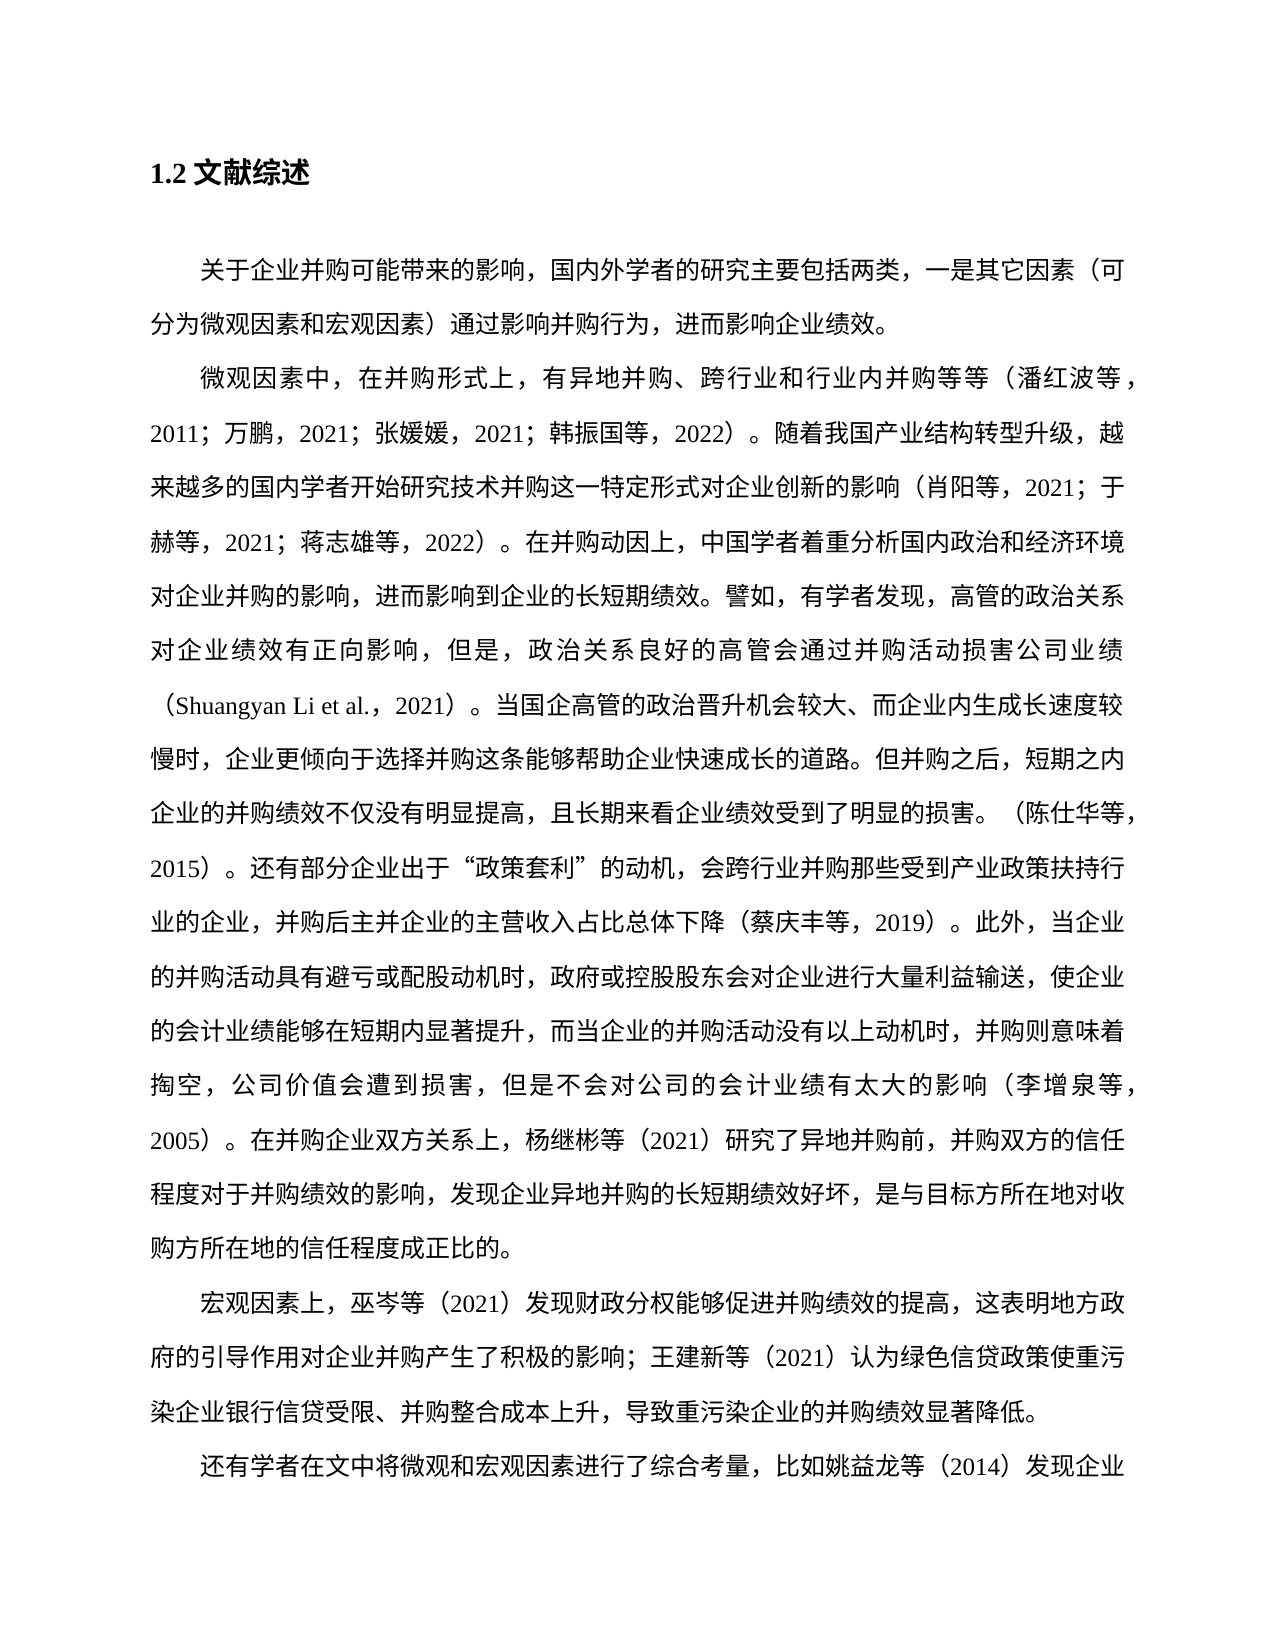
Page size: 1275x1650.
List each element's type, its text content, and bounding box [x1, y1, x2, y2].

subtitle 1.2 文献综述 [150, 150, 1125, 192]
text 微观因素中，在并购形式上，有异地并购、跨行业和行业内并购等等（潘红波等，2011；万鹏，2021；张媛媛，2021；韩振国等，2022）。随着我国产业结构转型升级，越来越多的国内学者开始研究技术并购这一特定形式对企业创新的影响（肖阳等，2021；于赫等，2021；蒋志雄等，2022）。在并购动因上，中国学者着重分析国内政治和经济环境对企业并购的影响，进而影响到企业的长短期绩效。譬如，有学者发现，高管的政治关系对企业绩效有正向影响，但是，政治关系良好的高管会通过并购活动损害公司业绩（Shuangyan Li et al.，2021）。当国企高管的政治晋升机会较大、而企业内生成长速度较慢时，企业更倾向于选择并购这条能够帮助企业快速成长的道路。但并购之后，短期之内企业的并购绩效不仅没有明显提高，且长期来看企业绩效受到了明显的损害。（陈仕华等，2015）。还有部分企业出于“政策套利”的动机，会跨行业并购那些受到产业政策扶持行业的企业，并购后主并企业的主营收入占比总体下降（蔡庆丰等，2019）。此外，当企业的并购活动具有避亏或配股动机时，政府或控股股东会对企业进行大量利益输送，使企业的会计业绩能够在短期内显著提升，而当企业的并购活动没有以上动机时，并购则意味着掏空，公司价值会遭到损害，但是不会对公司的会计业绩有太大的影响（李增泉等，2005）。在并购企业双方关系上，杨继彬等（2021）研究了异地并购前，并购双方的信任程度对于并购绩效的影响，发现企业异地并购的长短期绩效好坏，是与目标方所在地对收购方所在地的信任程度成正比的。 [150, 359, 1125, 1265]
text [150, 1446, 1125, 1483]
text 宏观因素上，巫岑等（2021）发现财政分权能够促进并购绩效的提高，这表明地方政府的引导作用对企业并购产生了积极的影响；王建新等（2021）认为绿色信贷政策使重污染企业银行信贷受限、并购整合成本上升，导致重污染企业的并购绩效显著降低。 [150, 1283, 1125, 1428]
text 关于企业并购可能带来的影响，国内外学者的研究主要包括两类，一是其它因素（可分为微观因素和宏观因素）通过影响并购行为，进而影响企业绩效。 [150, 250, 1125, 341]
